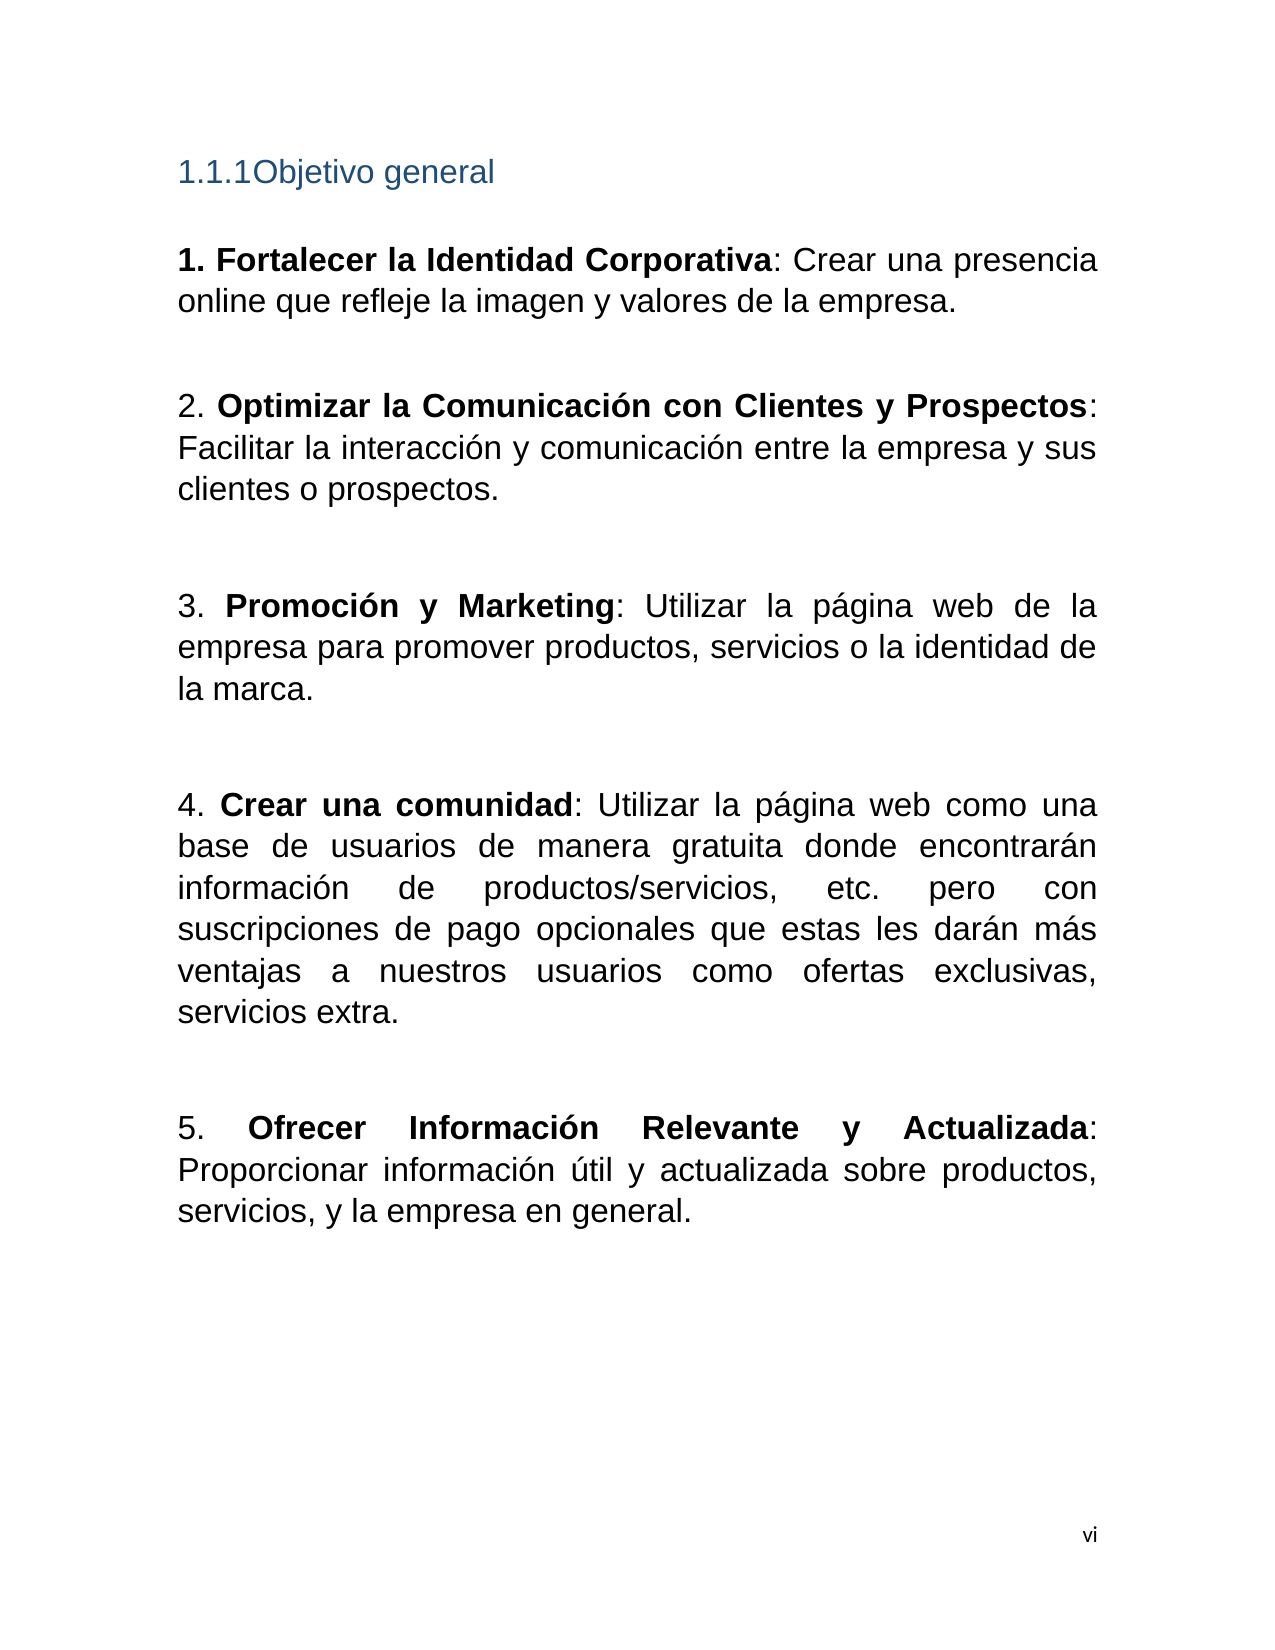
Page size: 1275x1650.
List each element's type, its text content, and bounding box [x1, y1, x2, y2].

text 3. Promoción y Marketing: Utilizar la página web de la empresa para promover productos, servicios o la identidad de la marca. [177, 586, 1098, 707]
text 4. Crear una comunidad: Utilizar la página web como una base de usuarios de manera gratuita donde encontrarán información de productos/servicios, etc. pero con suscripciones de pago opcionales que estas les darán más ventajas a nuestros usuarios como ofertas exclusivas, servicios extra. [177, 785, 1098, 1031]
text 1. Fortalecer la Identidad Corporativa: Crear una presencia online que refleje la imagen y valores de la empresa. [177, 240, 1098, 320]
text 5. Ofrecer Información Relevante y Actualizada: Proporcionar información útil y actualizada sobre productos, servicios, y la empresa en general. [177, 1108, 1098, 1230]
text 2. Optimizar la Comunicación con Clientes y Prospectos: Facilitar la interacción y comunicación entre la empresa y sus clientes o prospectos. [177, 387, 1098, 508]
subtitle Objetivo general [177, 152, 1098, 190]
